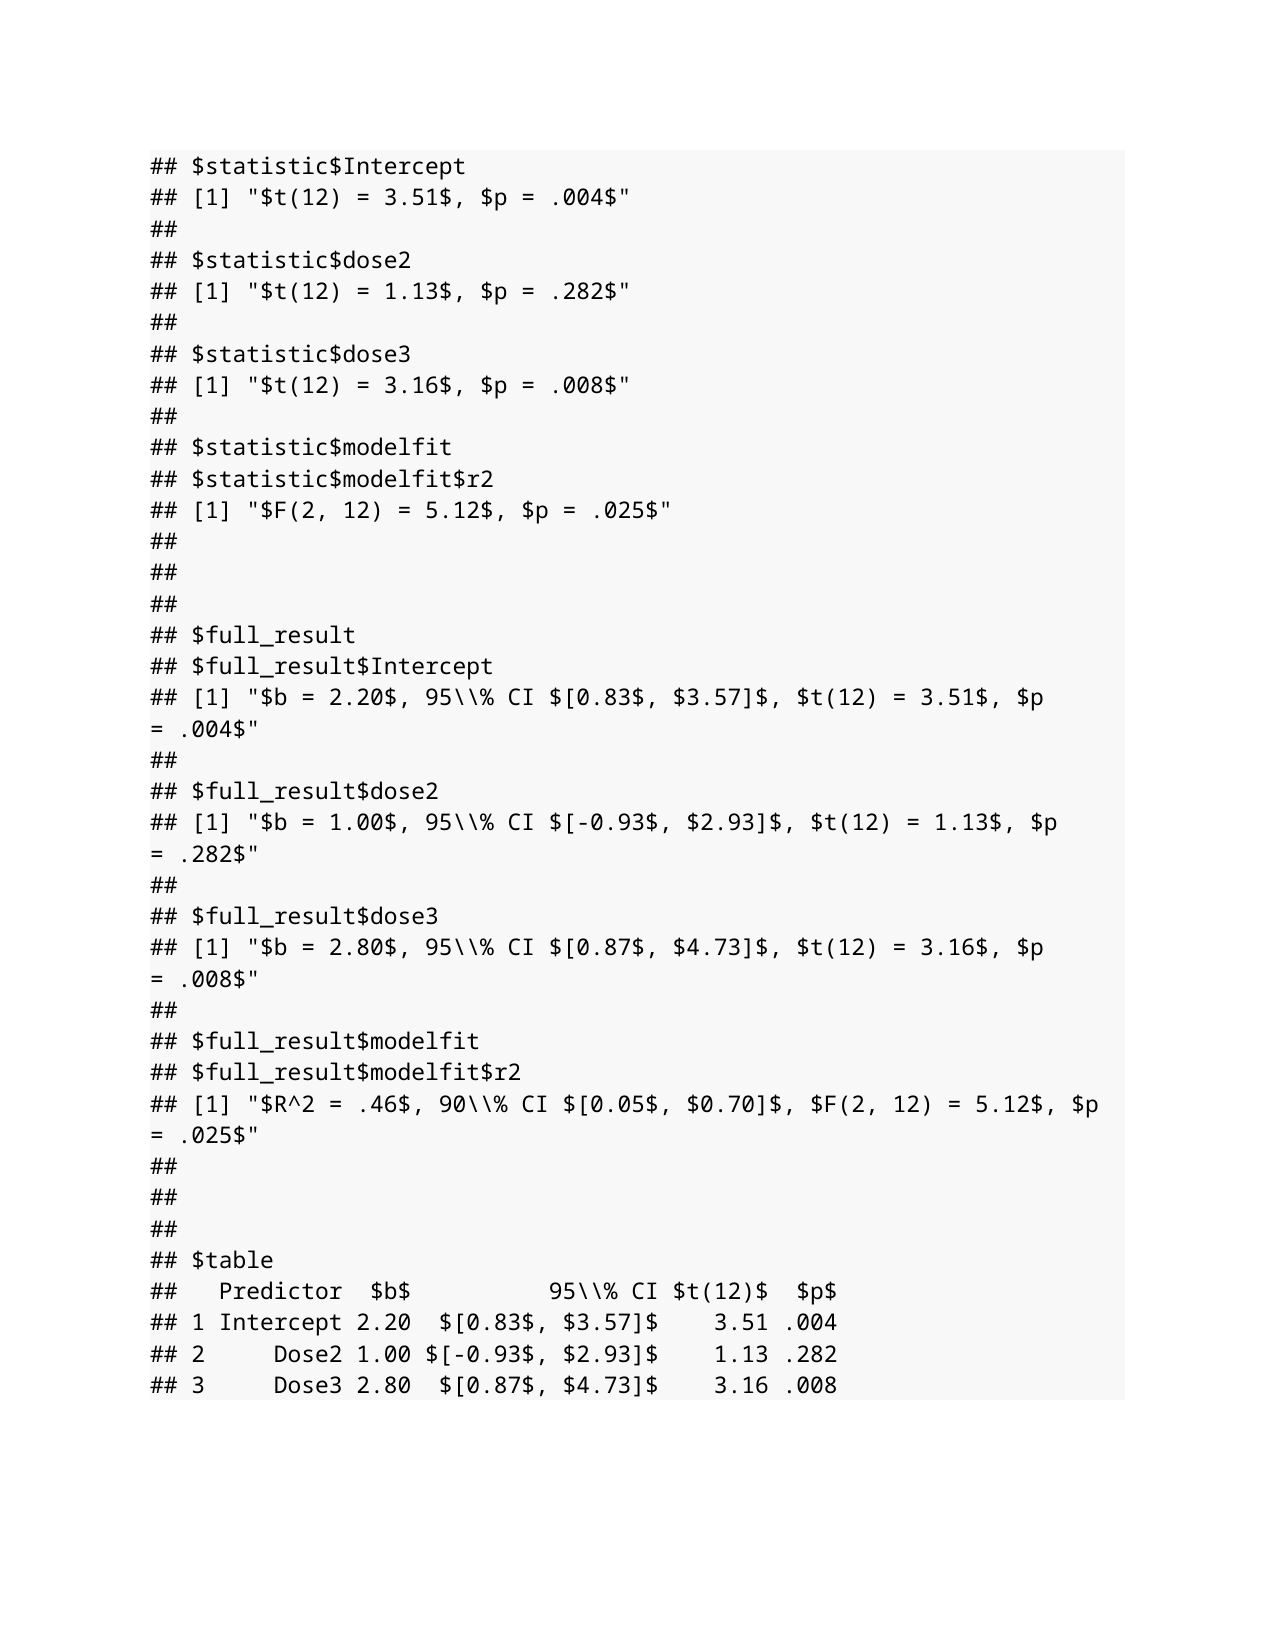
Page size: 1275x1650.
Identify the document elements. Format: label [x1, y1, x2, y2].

text [150, 150, 1125, 1400]
